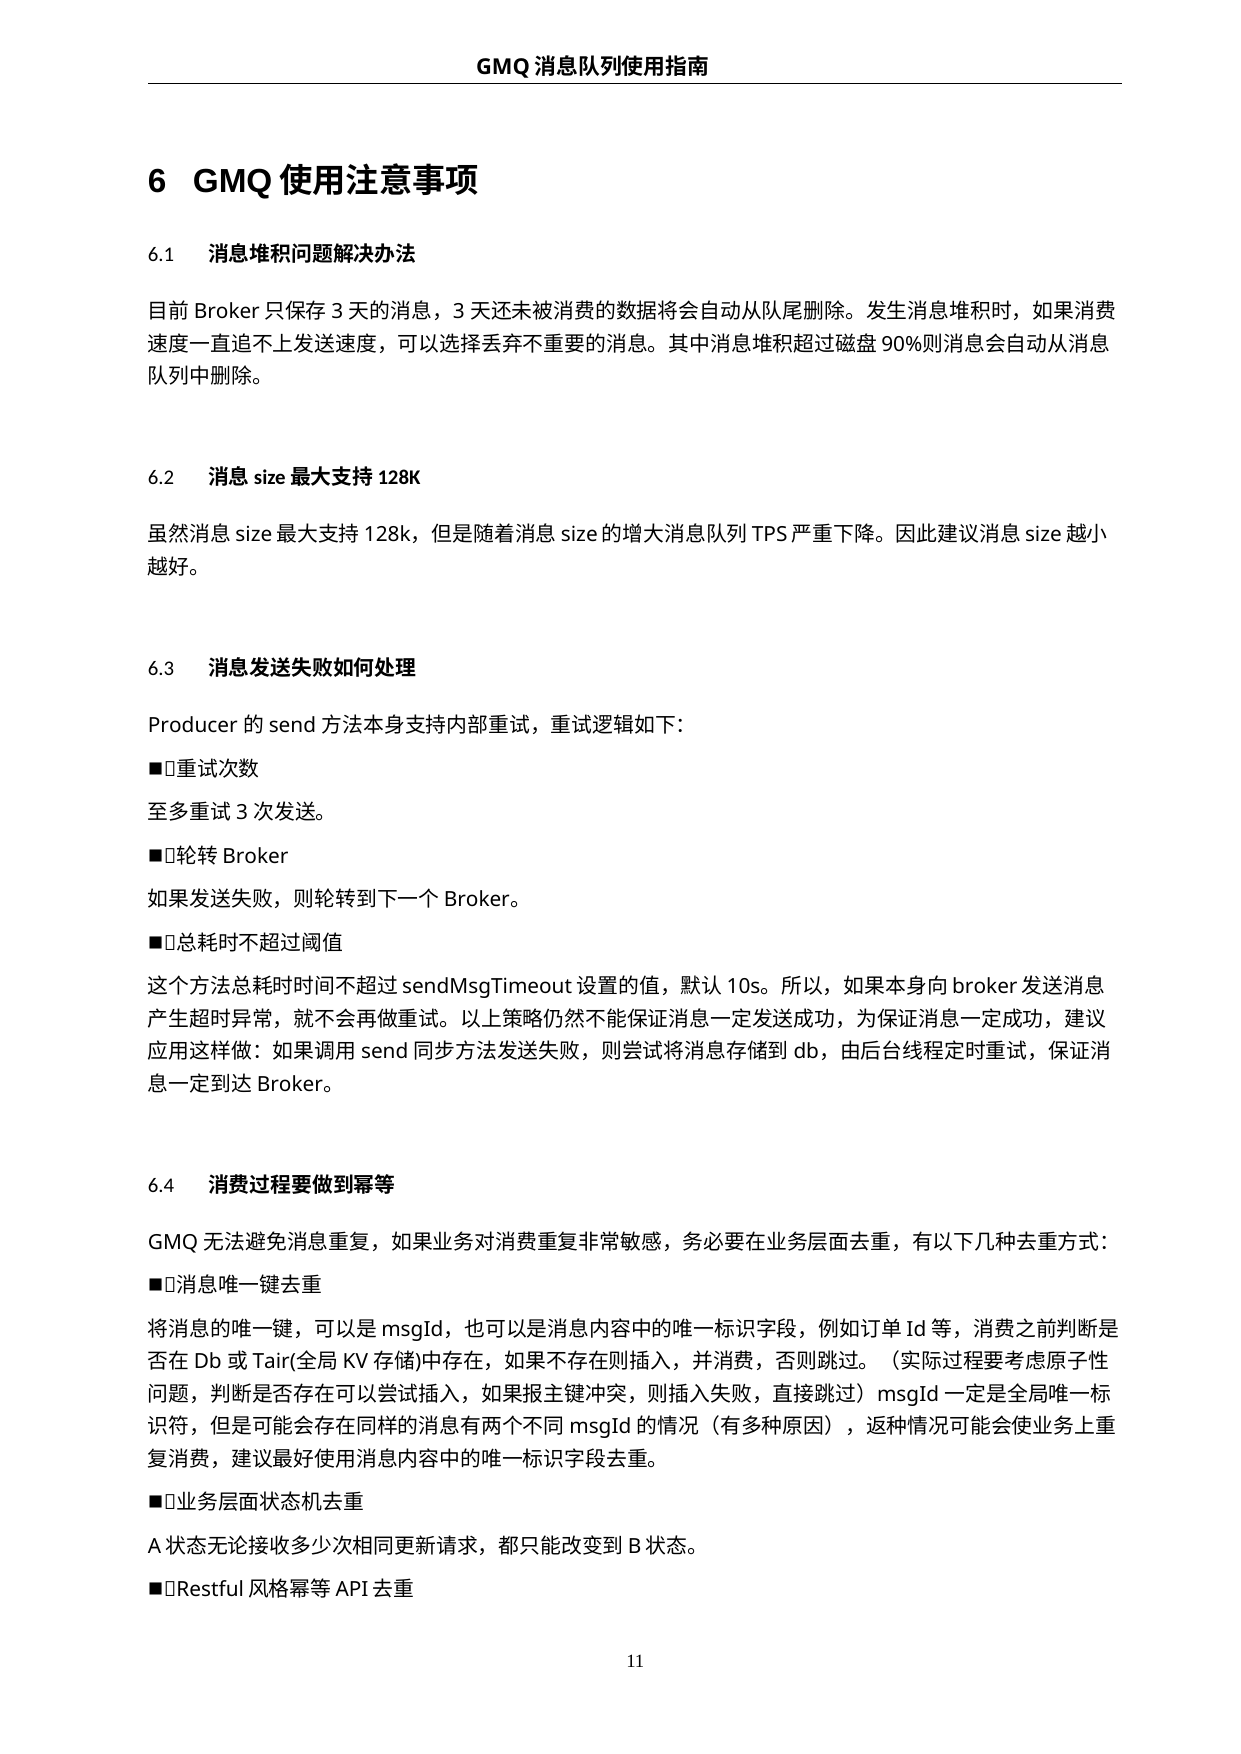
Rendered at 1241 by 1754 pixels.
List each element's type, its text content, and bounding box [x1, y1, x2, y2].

text 虽然消息size最大支持128k，但是随着消息size的增大消息队列TPS严重下降。因此建议消息size越小越好。 [148, 517, 1122, 582]
text 如果发送失败，则轮转到下一个Broker。 [148, 881, 1122, 914]
text 至多重试 3 次发送。 [148, 794, 1122, 827]
text 总耗时不超过阈值 [148, 925, 1122, 957]
subtitle GMQ使用注意事项 [148, 146, 1122, 211]
text Producer 的 send 方法本身支持内部重试，重试逻辑如下： [148, 708, 1122, 740]
text A状态无论接收多少次相同更新请求，都只能改变到B状态。 [148, 1528, 1122, 1560]
text 重试次数 [148, 751, 1122, 783]
subtitle 消费过程要做到幂等 [148, 1167, 1122, 1199]
text 消息唯一键去重 [148, 1268, 1122, 1300]
text 将消息的唯一键，可以是msgId，也可以是消息内容中的唯一标识字段，例如订单 Id 等，消费之前判断是否在Db 或 Tair(全局 KV 存储)中存在，如果不存在则插入，并消费，否则跳过。（实际过程要考虑原子性问题，判断是否存在可以尝试插入，如果报主键冲突，则插入失败，直接跳过）msgId 一定是全局唯一标识符，但是可能会存在同样的消息有两个不同 msgId 的情况（有多种原因），返种情况可能会使业务上重复消费，建议最好使用消息内容中的唯一标识字段去重。 [148, 1311, 1122, 1473]
text GMQ 无法避免消息重复，如果业务对消费重复非常敏感，务必要在业务层面去重，有以下几种去重方式： [148, 1224, 1122, 1257]
text 轮转Broker [148, 838, 1122, 870]
text 目前Broker只保存 3 天的消息，3 天还未被消费的数据将会自动从队尾删除。发生消息堆积时，如果消费速度一直追不上发送速度，可以选择丢弃不重要的消息。其中消息堆积超过磁盘90%则消息会自动从消息队列中删除。 [148, 293, 1122, 391]
subtitle 消息堆积问题解决办法 [148, 236, 1122, 268]
subtitle 消息发送失败如何处理 [148, 650, 1122, 683]
subtitle 消息size最大支持128K [148, 459, 1122, 492]
text Restful风格幂等API去重 [148, 1571, 1122, 1604]
text 这个方法总耗时时间不超过sendMsgTimeout设置的值，默认10s。所以，如果本身向broker发送消息产生超时异常，就不会再做重试。以上策略仍然不能保证消息一定发送成功，为保证消息一定成功，建议应用这样做：如果调用 send 同步方法发送失败，则尝试将消息存储到 db，由后台线程定时重试，保证消息一定到达 Broker。 [148, 968, 1122, 1098]
text 业务层面状态机去重 [148, 1484, 1122, 1517]
